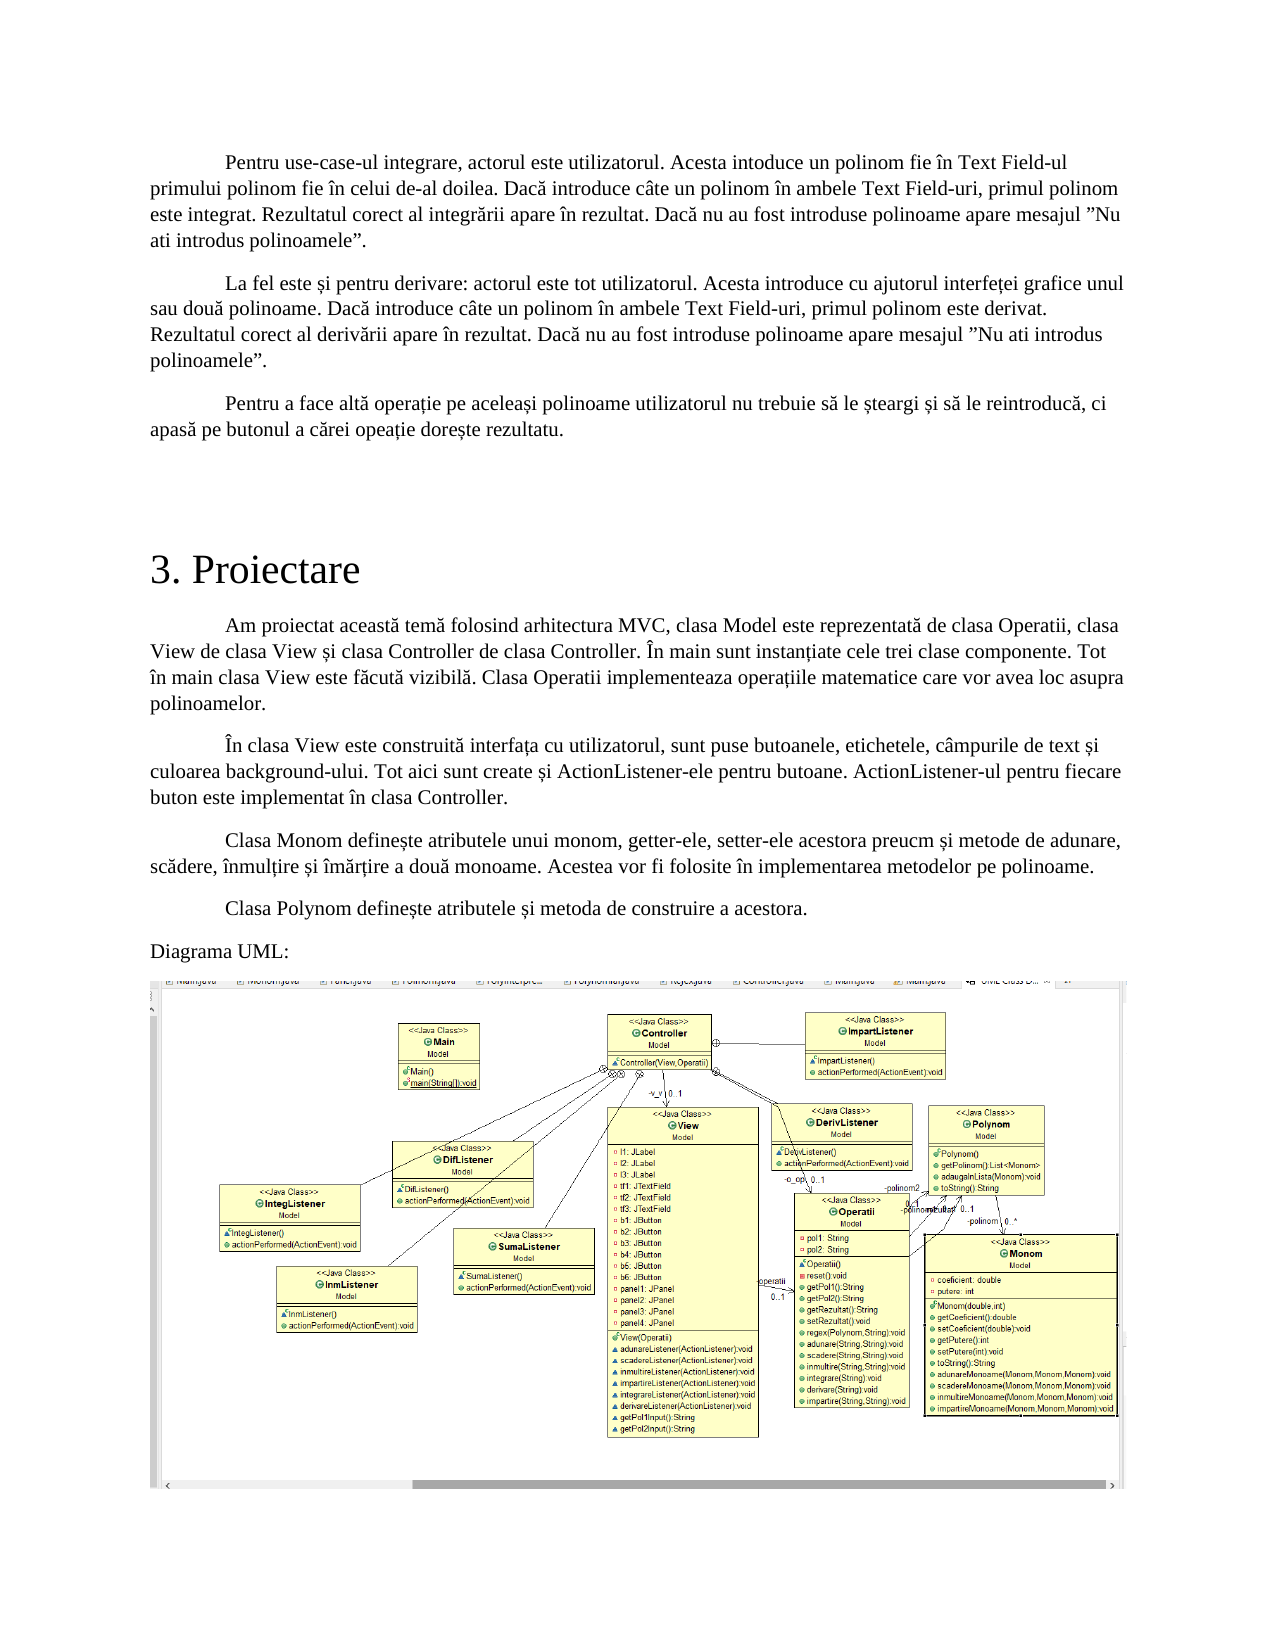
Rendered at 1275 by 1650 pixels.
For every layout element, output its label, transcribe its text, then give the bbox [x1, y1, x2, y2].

text Clasa Polynom definește atributele și metoda de construire a acestora. [150, 896, 1125, 920]
picture [150, 981, 1127, 1489]
text Pentru a face altă operație pe aceleași polinoame utilizatorul nu trebuie să le șteargi și să le reintroducă, ci apasă pe butonul a cărei opeație dorește rezultatu. [150, 391, 1125, 441]
text Clasa Monom definește atributele unui monom, getter-ele, setter-ele acestora preucm și metode de adunare, scădere, înmulțire și îmărțire a două monoame. Acestea vor fi folosite în implementarea metodelor pe polinoame. [150, 828, 1125, 878]
text Am proiectat această temă folosind arhitectura MVC, clasa Model este reprezentată de clasa Operatii, clasa View de clasa View și clasa Controller de clasa Controller. În main sunt instanțiate cele trei clase componente. Tot în main clasa View este făcută vizibilă. Clasa Operatii implementeaza operațiile matematice care vor avea loc asupra polinoamelor. [150, 613, 1125, 715]
text La fel este și pentru derivare: actorul este tot utilizatorul. Acesta introduce cu ajutorul interfeței grafice unul sau două polinoame. Dacă introduce câte un polinom în ambele Text Field-uri, primul polinom este derivat. Rezultatul corect al derivării apare în rezultat. Dacă nu au fost introduse polinoame apare mesajul ”Nu ati introdus polinoamele”. [150, 270, 1125, 372]
text Pentru use-case-ul integrare, actorul este utilizatorul. Acesta intoduce un polinom fie în Text Field-ul primului polinom fie în celui de-al doilea. Dacă introduce câte un polinom în ambele Text Field-uri, primul polinom este integrat. Rezultatul corect al integrării apare în rezultat. Dacă nu au fost introduse polinoame apare mesajul ”Nu ati introdus polinoamele”. [150, 150, 1125, 252]
text Diagrama UML: [150, 939, 1125, 963]
text 3. Proiectare [150, 544, 1125, 592]
text În clasa View este construită interfața cu utilizatorul, sunt puse butoanele, etichetele, câmpurile de text și culoarea background-ului. Tot aici sunt create și ActionListener-ele pentru butoane. ActionListener-ul pentru fiecare buton este implementat în clasa Controller. [150, 733, 1125, 809]
